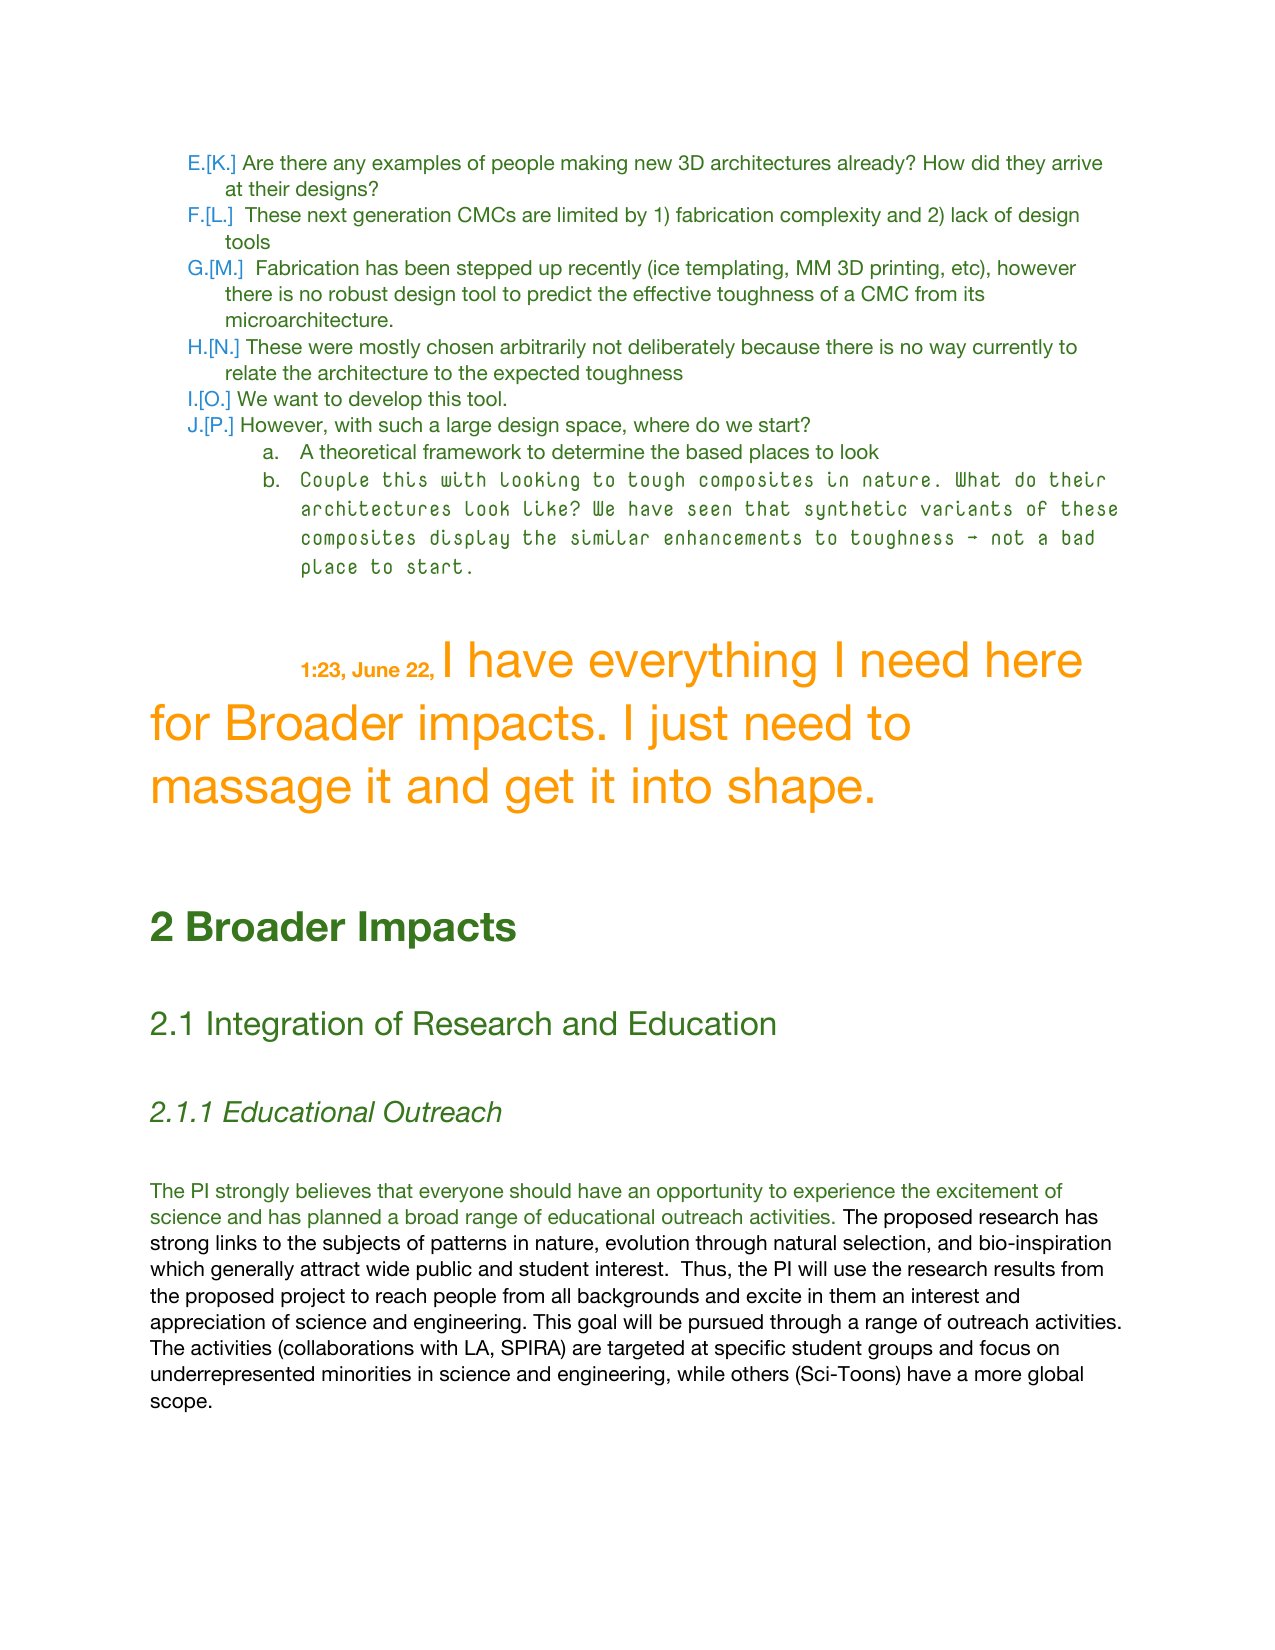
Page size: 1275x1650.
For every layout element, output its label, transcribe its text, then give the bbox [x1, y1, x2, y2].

text 1:23, June 22, I have everything I need here for Broader impacts. I just need to massage it and get it into shape. [150, 628, 1125, 817]
list We want to develop this tool. [187, 386, 1125, 412]
list Are there any examples of people making new 3D architectures already? How did they arrive at their designs? [187, 150, 1125, 202]
list Couple this with looking to tough composites in nature. What do their architectures look like? We have seen that synthetic variants of these composites display the similar enhancements to toughness → not a bad place to start. [262, 465, 1125, 581]
subtitle 2.1 Integration of Research and Education [150, 1003, 1125, 1045]
list These were mostly chosen arbitrarily not deliberately because there is no way currently to relate the architecture to the expected toughness [187, 334, 1125, 386]
list Fabrication has been stepped up recently (ice templating, MM 3D printing, etc), however there is no robust design tool to predict the effective toughness of a CMC from its microarchitecture. [187, 255, 1125, 334]
subtitle 2 Broader Impacts [150, 901, 1125, 954]
subtitle 2.1.1 Educational Outreach [150, 1094, 1125, 1131]
text The PI strongly believes that everyone should have an opportunity to experience the excitement of science and has planned a broad range of educational outreach activities. The proposed research has strong links to the subjects of patterns in nature, evolution through natural selection, and bio-inspiration which generally attract wide public and student interest. Thus, the PI will use the research results from the proposed project to reach people from all backgrounds and excite in them an interest and appreciation of science and engineering. This goal will be pursued through a range of outreach activities. The activities (collaborations with LA, SPIRA) are targeted at specific student groups and focus on underrepresented minorities in science and engineering, while others (Sci-Toons) have a more global scope. [150, 1178, 1125, 1414]
list These next generation CMCs are limited by 1) fabrication complexity and 2) lack of design tools [187, 202, 1125, 255]
list A theoretical framework to determine the based places to look [262, 439, 1125, 465]
list However, with such a large design space, where do we start? [187, 412, 1125, 439]
